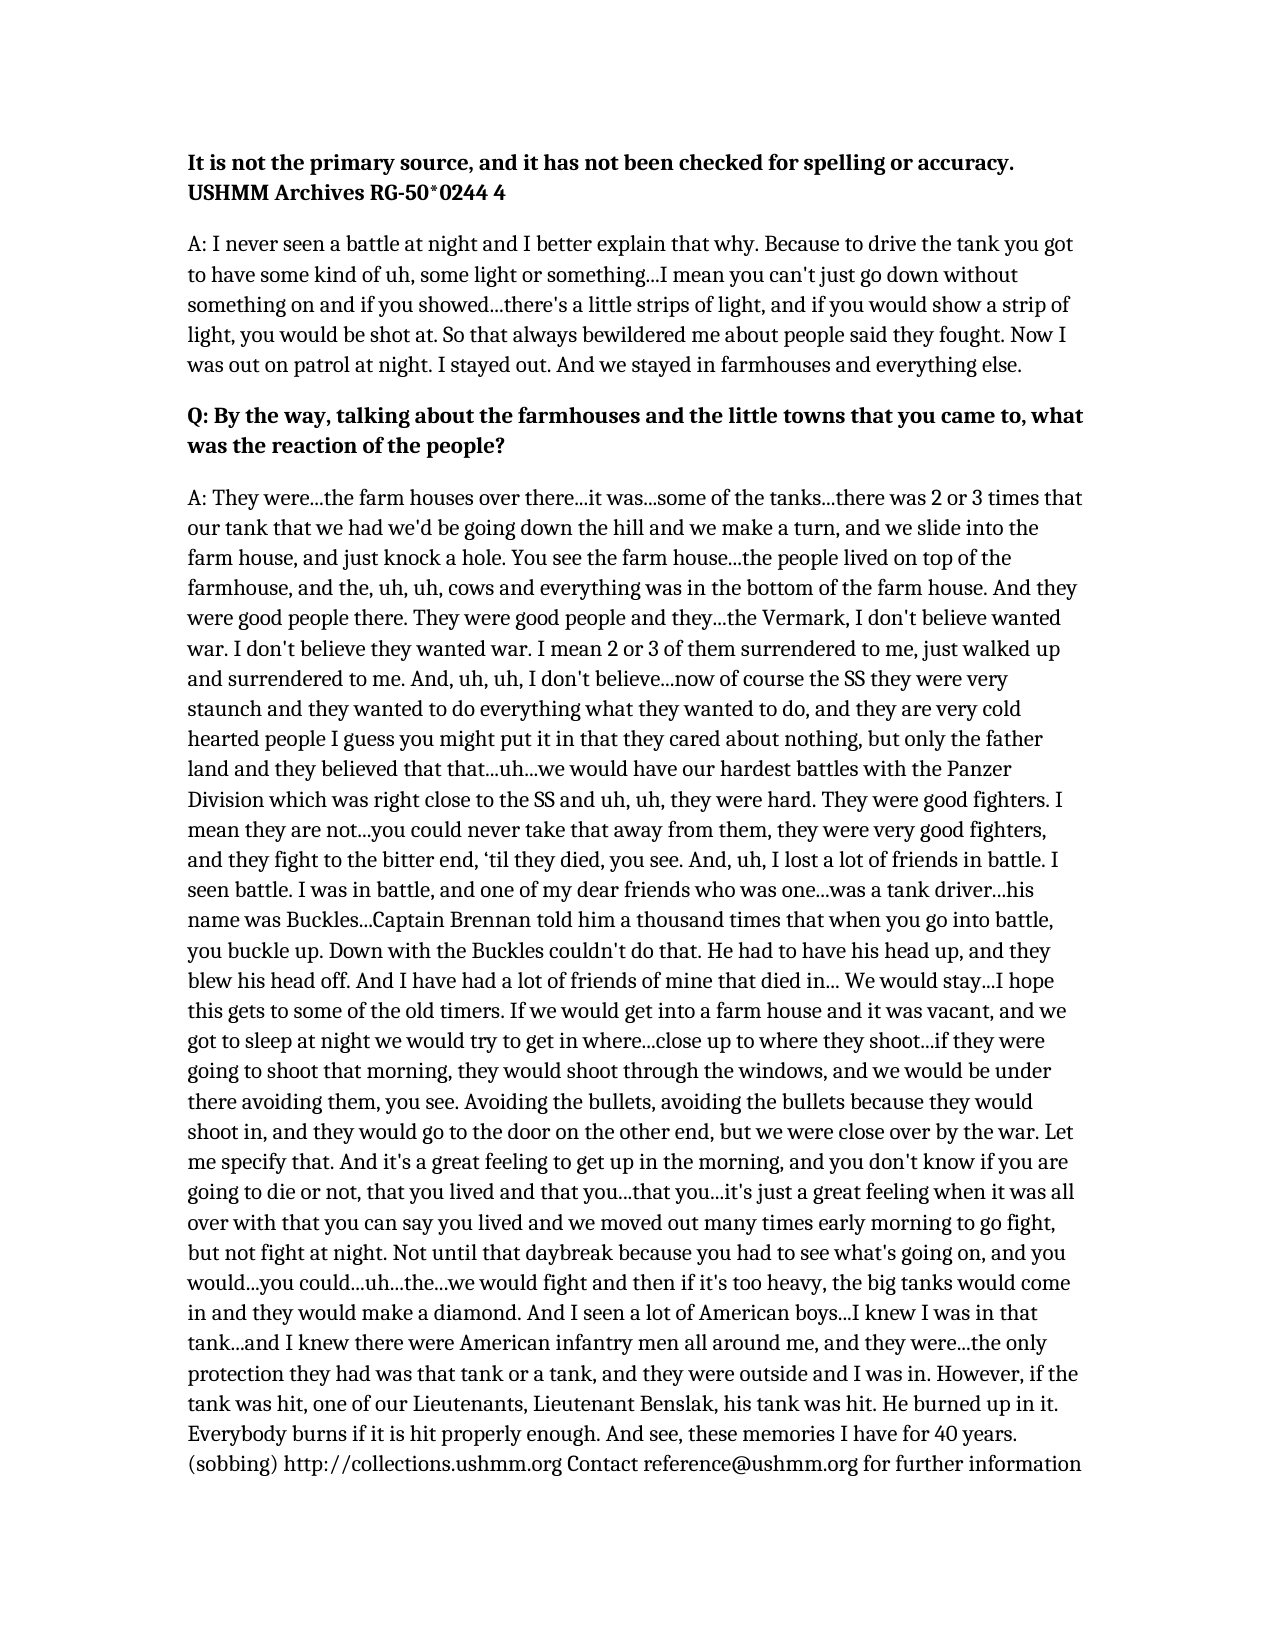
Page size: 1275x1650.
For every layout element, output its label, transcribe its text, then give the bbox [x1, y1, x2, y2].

text Q: By the way, talking about the farmhouses and the little towns that you came to, what was the reaction of the people? [187, 403, 1087, 460]
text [187, 150, 1087, 207]
text A: I never seen a battle at night and I better explain that why. Because to drive the tank you got to have some kind of uh, some light or something...I mean you can't just go down without something on and if you showed...there's a little strips of light, and if you would show a strip of light, you would be shot at. So that always bewildered me about people said they fought. Now I was out on patrol at night. I stayed out. And we stayed in farmhouses and everything else. [187, 231, 1087, 378]
